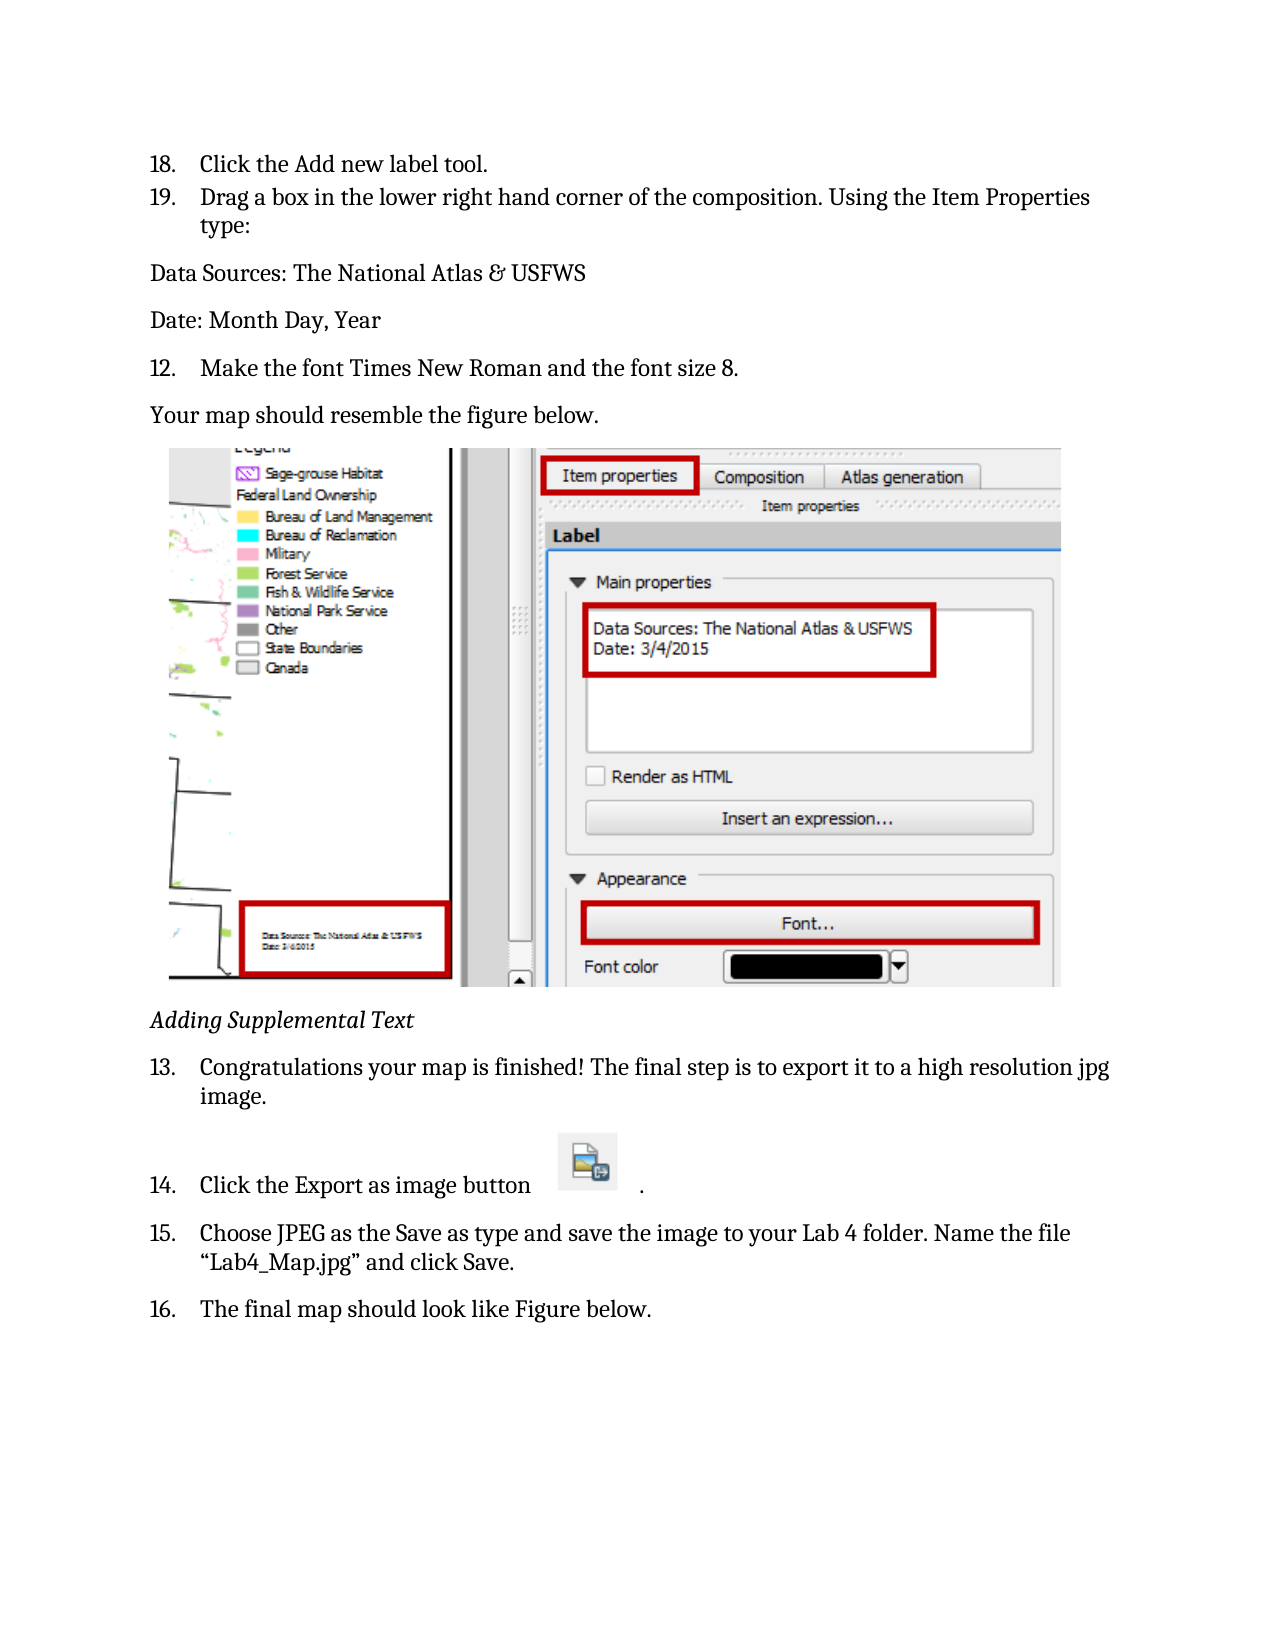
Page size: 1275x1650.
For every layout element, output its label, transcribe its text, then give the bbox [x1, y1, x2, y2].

list Drag a box in the lower right hand corner of the composition. Using the Item Properties type: [150, 182, 1125, 240]
list Make the font Times New Roman and the font size 8. [150, 354, 1125, 382]
list The final map should look like Figure below. [150, 1295, 1125, 1324]
list Choose JPEG as the Save as type and save the image to your Lab 4 folder. Name the file “Lab4_Map.jpg” and click Save. [150, 1219, 1125, 1276]
text Data Sources: The National Atlas & USFWS [150, 259, 1125, 287]
text Your map should resemble the figure below. [150, 401, 1125, 430]
text Adding Supplemental Text [150, 1006, 1125, 1034]
picture [555, 1129, 621, 1194]
list Congratulations your map is finished! The final step is to export it to a high resolution jpg image. [150, 1053, 1125, 1111]
picture [168, 448, 1062, 987]
text Date: Month Day, Year [150, 306, 1125, 335]
list Click the Add new label tool. [150, 150, 1125, 179]
list Click the Export as image button . [150, 1129, 1125, 1200]
